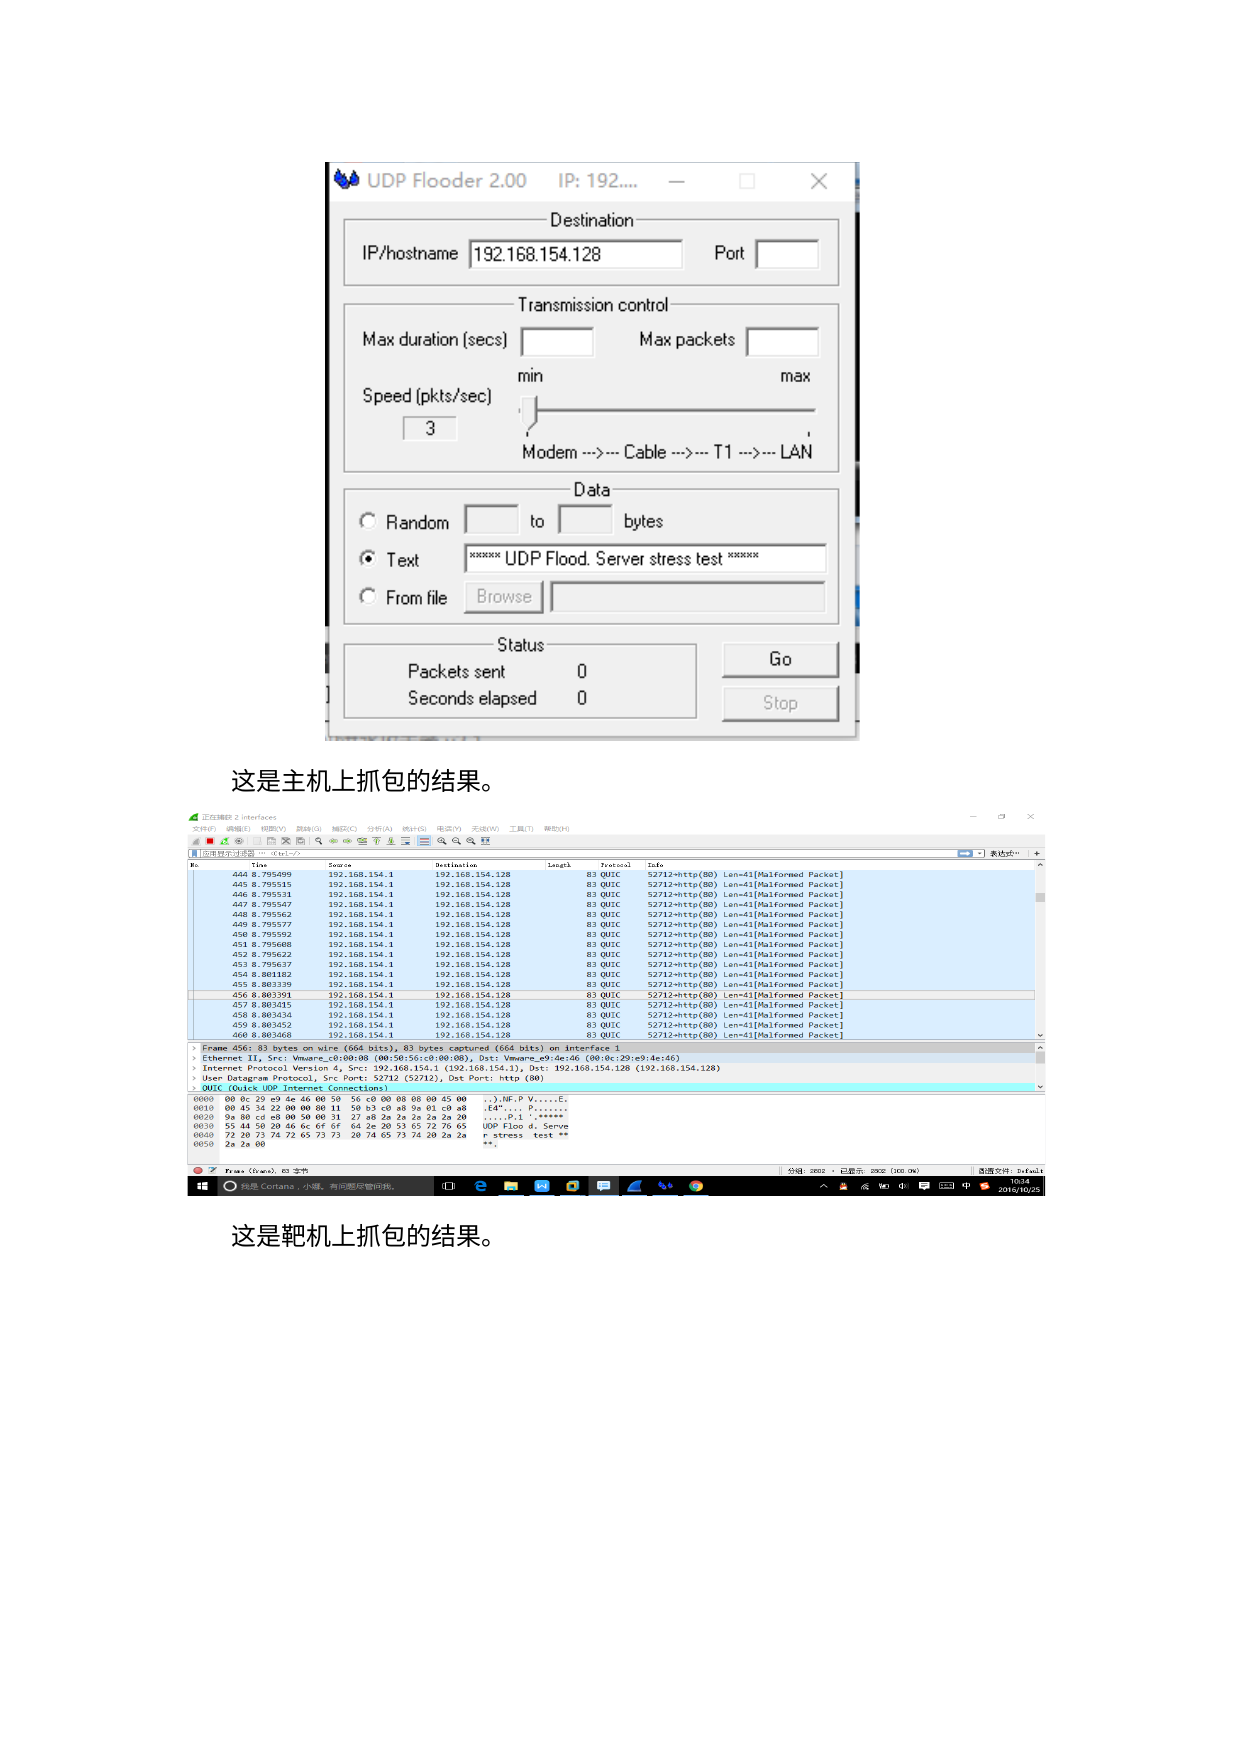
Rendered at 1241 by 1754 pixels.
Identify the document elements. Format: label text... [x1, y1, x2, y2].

picture [187, 812, 1046, 1196]
text 这是主机上抓包的结果。 [187, 747, 1053, 812]
text 这是靶机上抓包的结果。 [187, 1202, 1053, 1267]
picture [325, 162, 860, 741]
